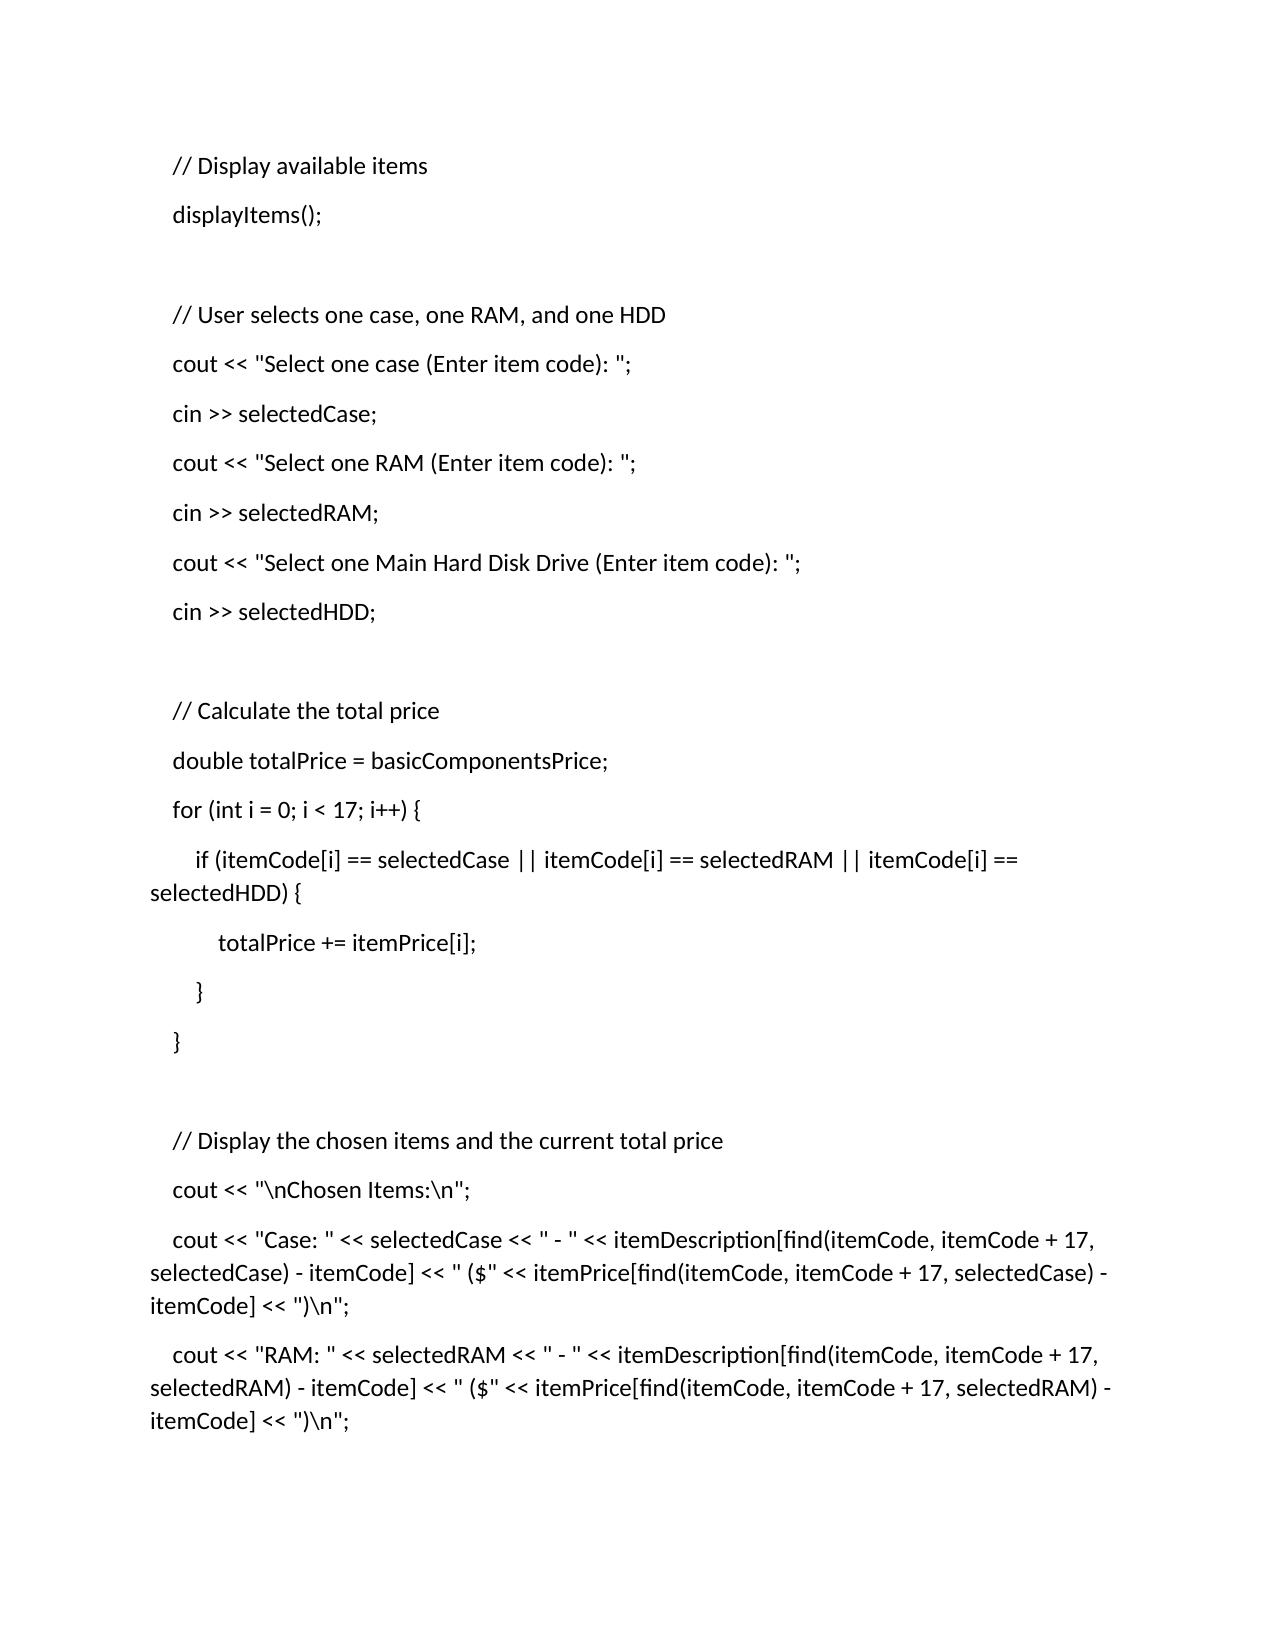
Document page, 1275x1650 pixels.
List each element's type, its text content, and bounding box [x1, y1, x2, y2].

text } [150, 976, 1125, 1007]
text cin >> selectedRAM; [150, 497, 1125, 528]
text cin >> selectedHDD; [150, 596, 1125, 627]
text cout << "Select one case (Enter item code): "; [150, 348, 1125, 379]
text // User selects one case, one RAM, and one HDD [150, 299, 1125, 329]
text // Display available items [150, 150, 1125, 181]
text cout << "Select one RAM (Enter item code): "; [150, 447, 1125, 478]
text // Calculate the total price [150, 695, 1125, 726]
text } [150, 1026, 1125, 1056]
text cout << "Case: " << selectedCase << " - " << itemDescription[find(itemCode, itemCode + 17, selectedCase) - itemCode] << " ($" << itemPrice[find(itemCode, itemCode + 17, selectedCase) - itemCode] << ")\n"; [150, 1224, 1125, 1321]
text double totalPrice = basicComponentsPrice; [150, 745, 1125, 776]
text for (int i = 0; i < 17; i++) { [150, 794, 1125, 825]
text displayItems(); [150, 199, 1125, 230]
text cout << "RAM: " << selectedRAM << " - " << itemDescription[find(itemCode, itemCode + 17, selectedRAM) - itemCode] << " ($" << itemPrice[find(itemCode, itemCode + 17, selectedRAM) - itemCode] << ")\n"; [150, 1339, 1125, 1436]
text cin >> selectedCase; [150, 398, 1125, 428]
text // Display the chosen items and the current total price [150, 1125, 1125, 1156]
text cout << "\nChosen Items:\n"; [150, 1174, 1125, 1205]
text if (itemCode[i] == selectedCase || itemCode[i] == selectedRAM || itemCode[i] == selectedHDD) { [150, 844, 1125, 908]
text cout << "Select one Main Hard Disk Drive (Enter item code): "; [150, 547, 1125, 577]
text totalPrice += itemPrice[i]; [150, 927, 1125, 957]
